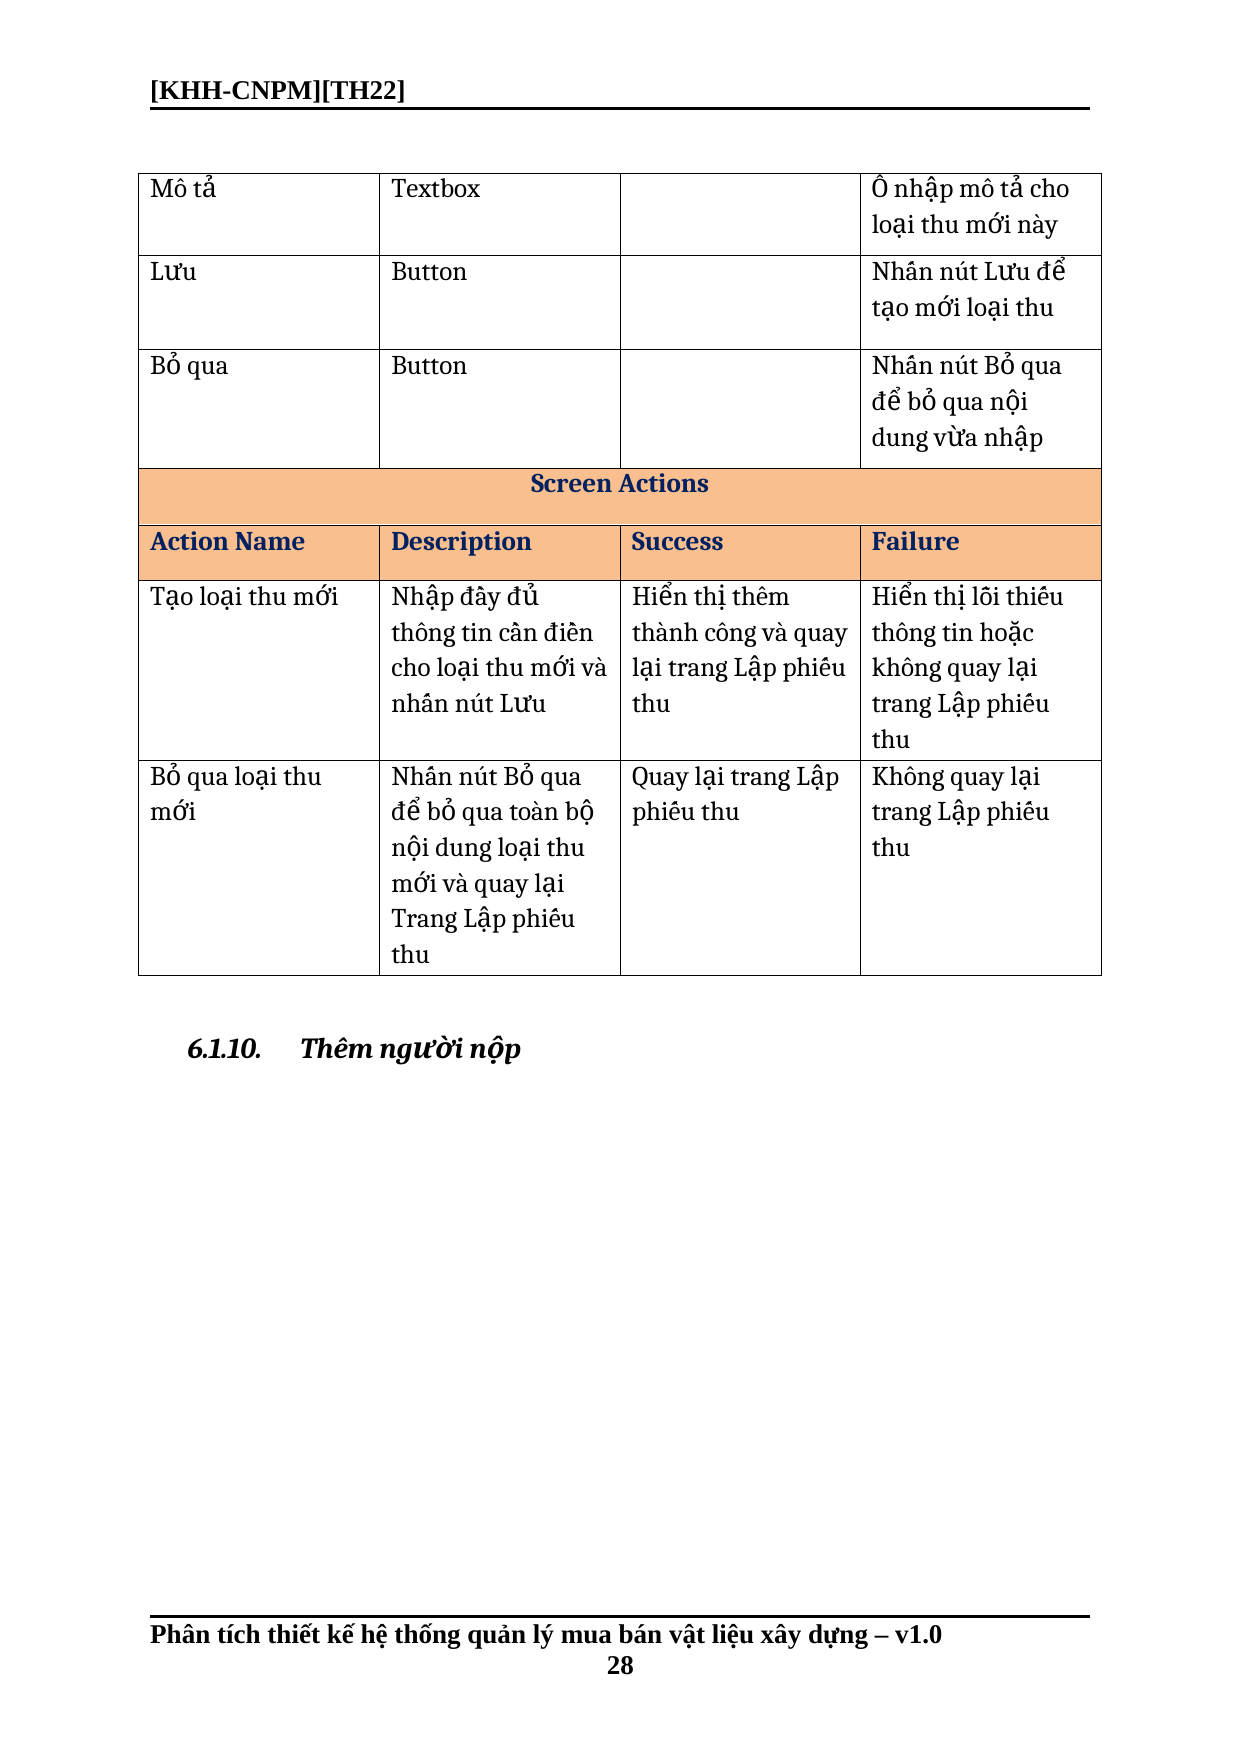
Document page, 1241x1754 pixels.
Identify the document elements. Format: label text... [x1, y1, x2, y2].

table_cell Bỏ qua [139, 350, 379, 467]
table_cell Bỏ qua loại thu mới [139, 761, 379, 975]
table_cell Nhấn nút Lưu để tạo mới loại thu [861, 256, 1101, 349]
table_cell Không quay lại trang Lập phiếu thu [861, 761, 1101, 975]
table_cell Tạo loại thu mới [139, 581, 379, 759]
table_cell Screen Actions [139, 469, 1101, 524]
table_cell Description [380, 526, 620, 580]
table_cell Hiển thị lỗi thiếu thông tin hoặc không quay lại trang Lập phiếu thu [861, 581, 1101, 759]
table_cell Nhấn nút Bỏ qua để bỏ qua nội dung vừa nhập [861, 350, 1101, 467]
table_cell Quay lại trang Lập phiếu thu [621, 761, 860, 975]
table_cell Nhập đầy đủ thông tin cần điền cho loại thu mới và nhấn nút Lưu [380, 581, 620, 759]
table_cell [621, 256, 860, 349]
table_cell Hiển thị thêm thành công và quay lại trang Lập phiếu thu [621, 581, 860, 759]
table_cell [621, 174, 860, 255]
table_cell Mô tả [139, 174, 379, 255]
table_cell Action Name [139, 526, 379, 580]
table_cell Nhấn nút Bỏ qua để bỏ qua toàn bộ nội dung loại thu mới và quay lại Trang Lập phiếu thu [380, 761, 620, 975]
table_cell Button [380, 256, 620, 349]
table_cell Failure [861, 526, 1101, 580]
table_cell Button [380, 350, 620, 467]
table_cell Success [621, 526, 860, 580]
table_cell Ô nhập mô tả cho loại thu mới này [861, 174, 1101, 255]
table_cell Textbox [380, 174, 620, 255]
list Thêm người nộp [187, 1032, 1090, 1066]
table_cell Lưu [139, 256, 379, 349]
table_cell [621, 350, 860, 467]
